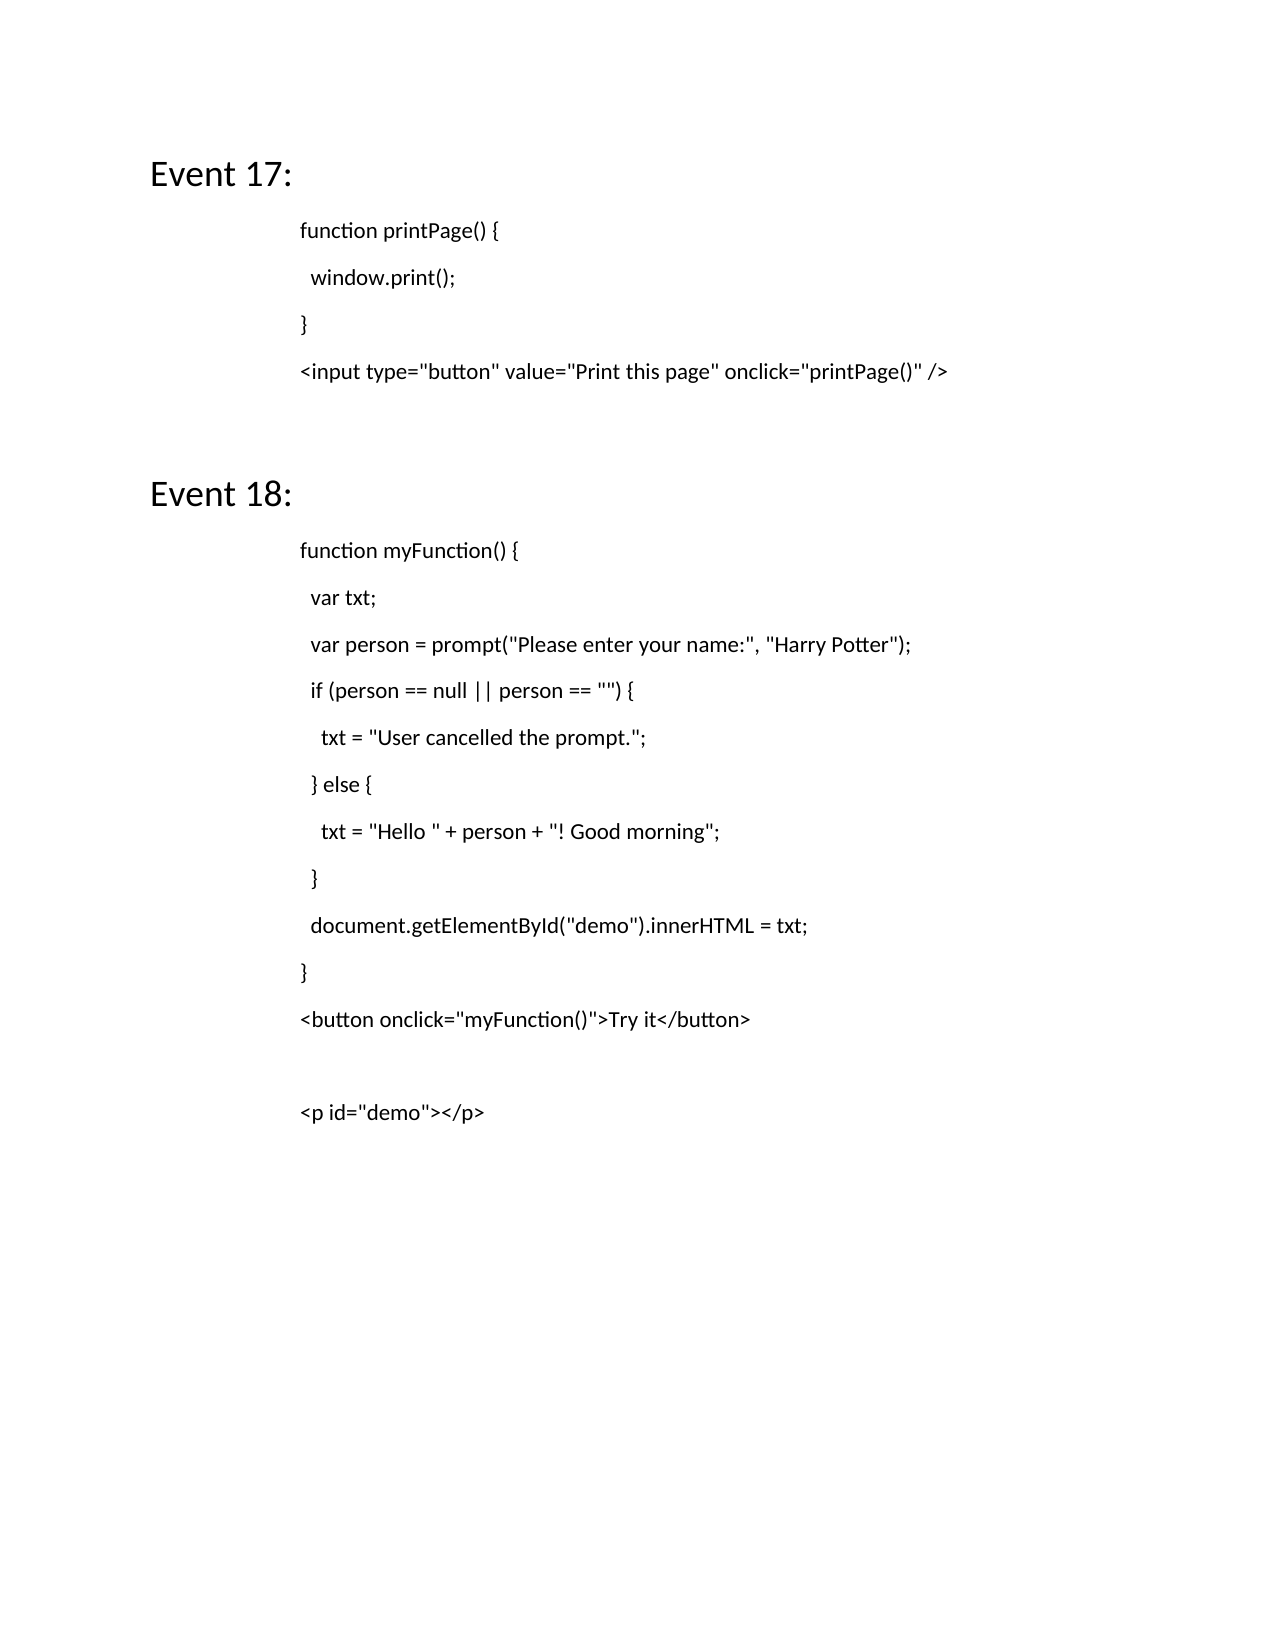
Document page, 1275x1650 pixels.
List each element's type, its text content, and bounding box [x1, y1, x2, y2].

text } [300, 864, 1125, 892]
text txt = "Hello " + person + "! Good morning"; [300, 817, 1125, 845]
text Event 17: [150, 150, 1125, 196]
text <p id="demo"></p> [300, 1098, 1125, 1126]
text var person = prompt("Please enter your name:", "Harry Potter"); [300, 630, 1125, 658]
text txt = "User cancelled the prompt."; [300, 723, 1125, 751]
text window.print(); [300, 263, 1125, 291]
text Event 18: [150, 470, 1125, 516]
text var txt; [300, 583, 1125, 611]
text <input type="button" value="Print this page" onclick="printPage()" /> [300, 357, 1125, 385]
text } else { [300, 770, 1125, 798]
text function myFunction() { [300, 536, 1125, 564]
text <button onclick="myFunction()">Try it</button> [300, 1005, 1125, 1033]
text if (person == null || person == "") { [300, 677, 1125, 704]
text } [300, 958, 1125, 986]
text document.getElementById("demo").innerHTML = txt; [300, 911, 1125, 939]
text function printPage() { [300, 216, 1125, 244]
text } [300, 310, 1125, 338]
